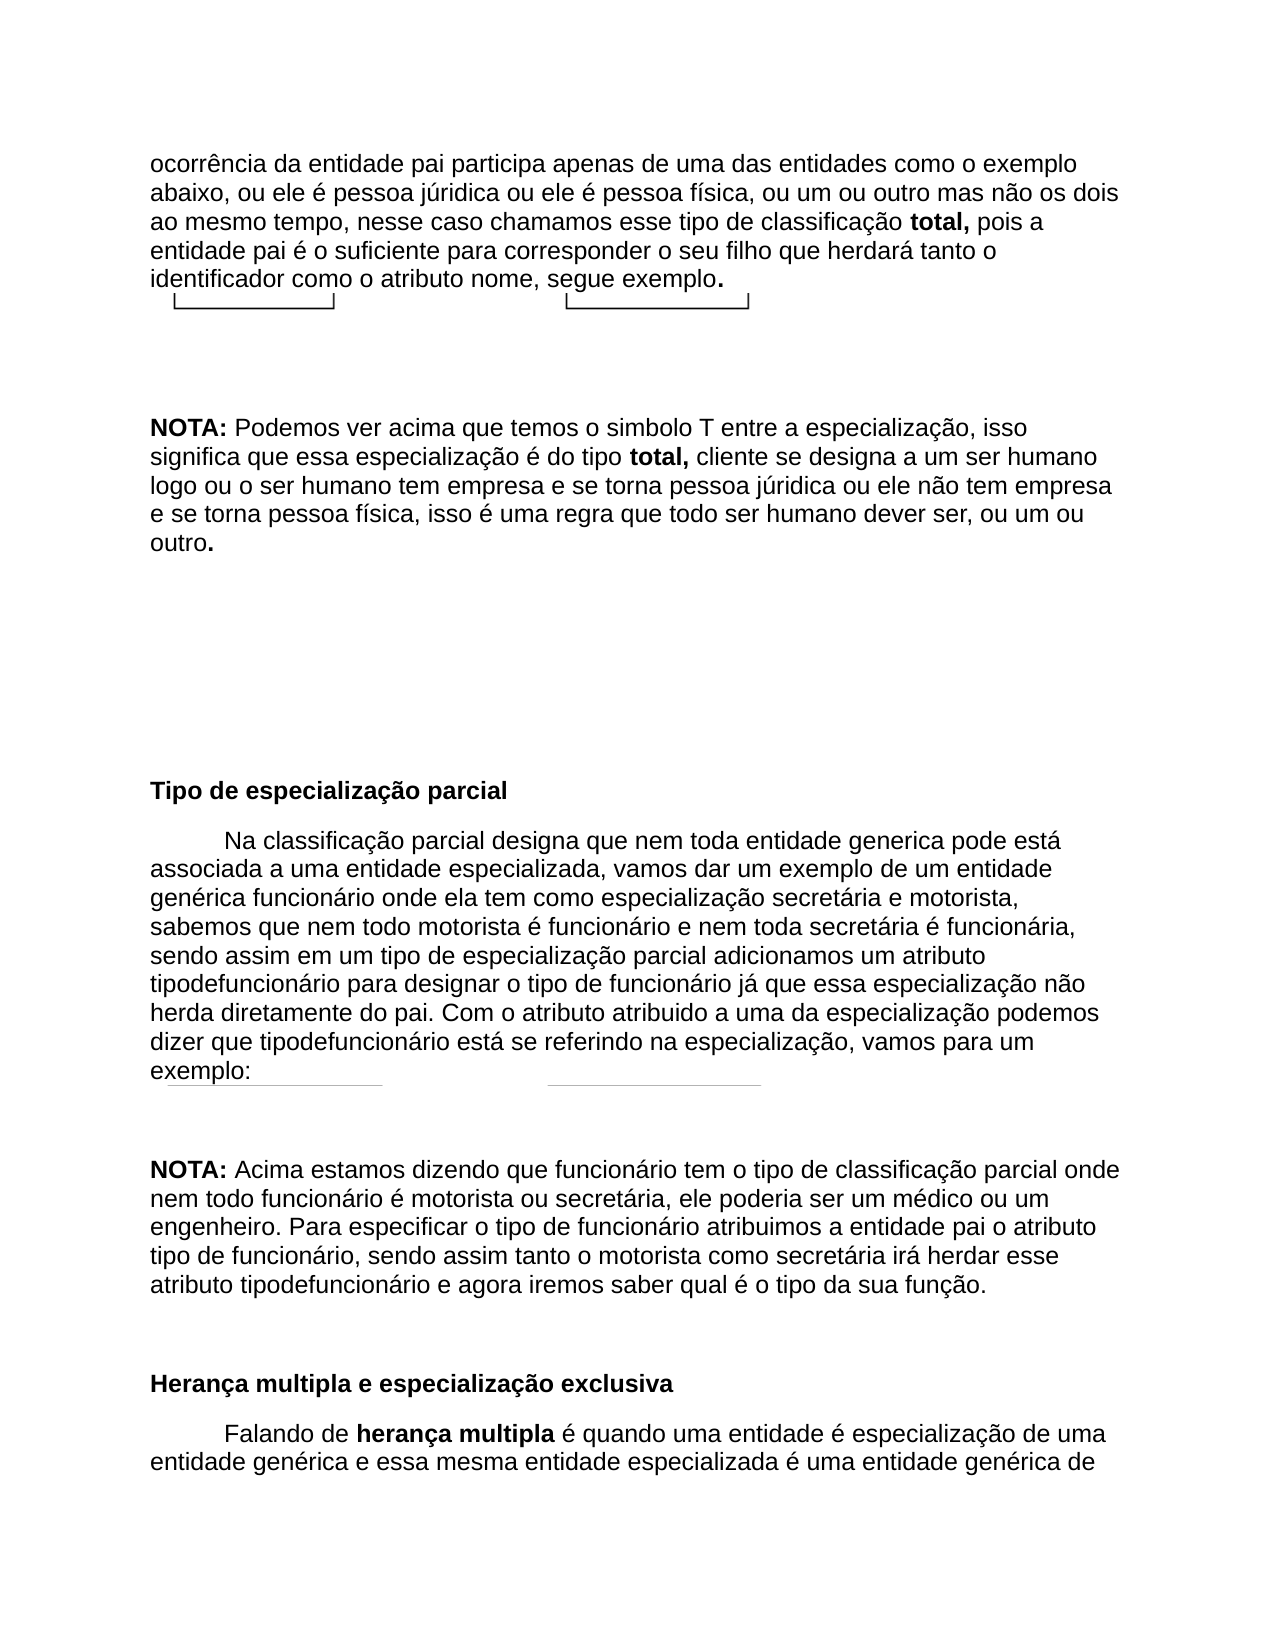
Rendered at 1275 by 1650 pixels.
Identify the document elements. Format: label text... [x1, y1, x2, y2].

text NOTA: Acima estamos dizendo que funcionário tem o tipo de classificação parcial onde nem todo funcionário é motorista ou secretária, ele poderia ser um médico ou um engenheiro. Para especificar o tipo de funcionário atribuimos a entidade pai o atributo tipo de funcionário, sendo assim tanto o motorista como secretária irá herdar esse atributo tipodefuncionário e agora iremos saber qual é o tipo da sua função. [150, 1155, 1125, 1299]
text Na classificação parcial designa que nem toda entidade generica pode está associada a uma entidade especializada, vamos dar um exemplo de um entidade genérica funcionário onde ela tem como especialização secretária e motorista, sabemos que nem todo motorista é funcionário e nem toda secretária é funcionária, sendo assim em um tipo de especialização parcial adicionamos um atributo tipodefuncionário para designar o tipo de funcionário já que essa especialização não herda diretamente do pai. Com o atributo atribuido a uma da especialização podemos dizer que tipodefuncionário está se referindo na especialização, vamos para um exemplo: [150, 826, 1125, 1085]
text Herança multipla e especialização exclusiva [150, 1369, 1125, 1398]
text NOTA: Podemos ver acima que temos o simbolo T entre a especialização, isso significa que essa especialização é do tipo total, cliente se designa a um ser humano logo ou o ser humano tem empresa e se torna pessoa júridica ou ele não tem empresa e se torna pessoa física, isso é uma regra que todo ser humano dever ser, ou um ou outro. [150, 414, 1125, 557]
text Tipo de especialização parcial [150, 777, 1125, 805]
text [150, 1419, 1125, 1477]
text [150, 150, 1125, 294]
